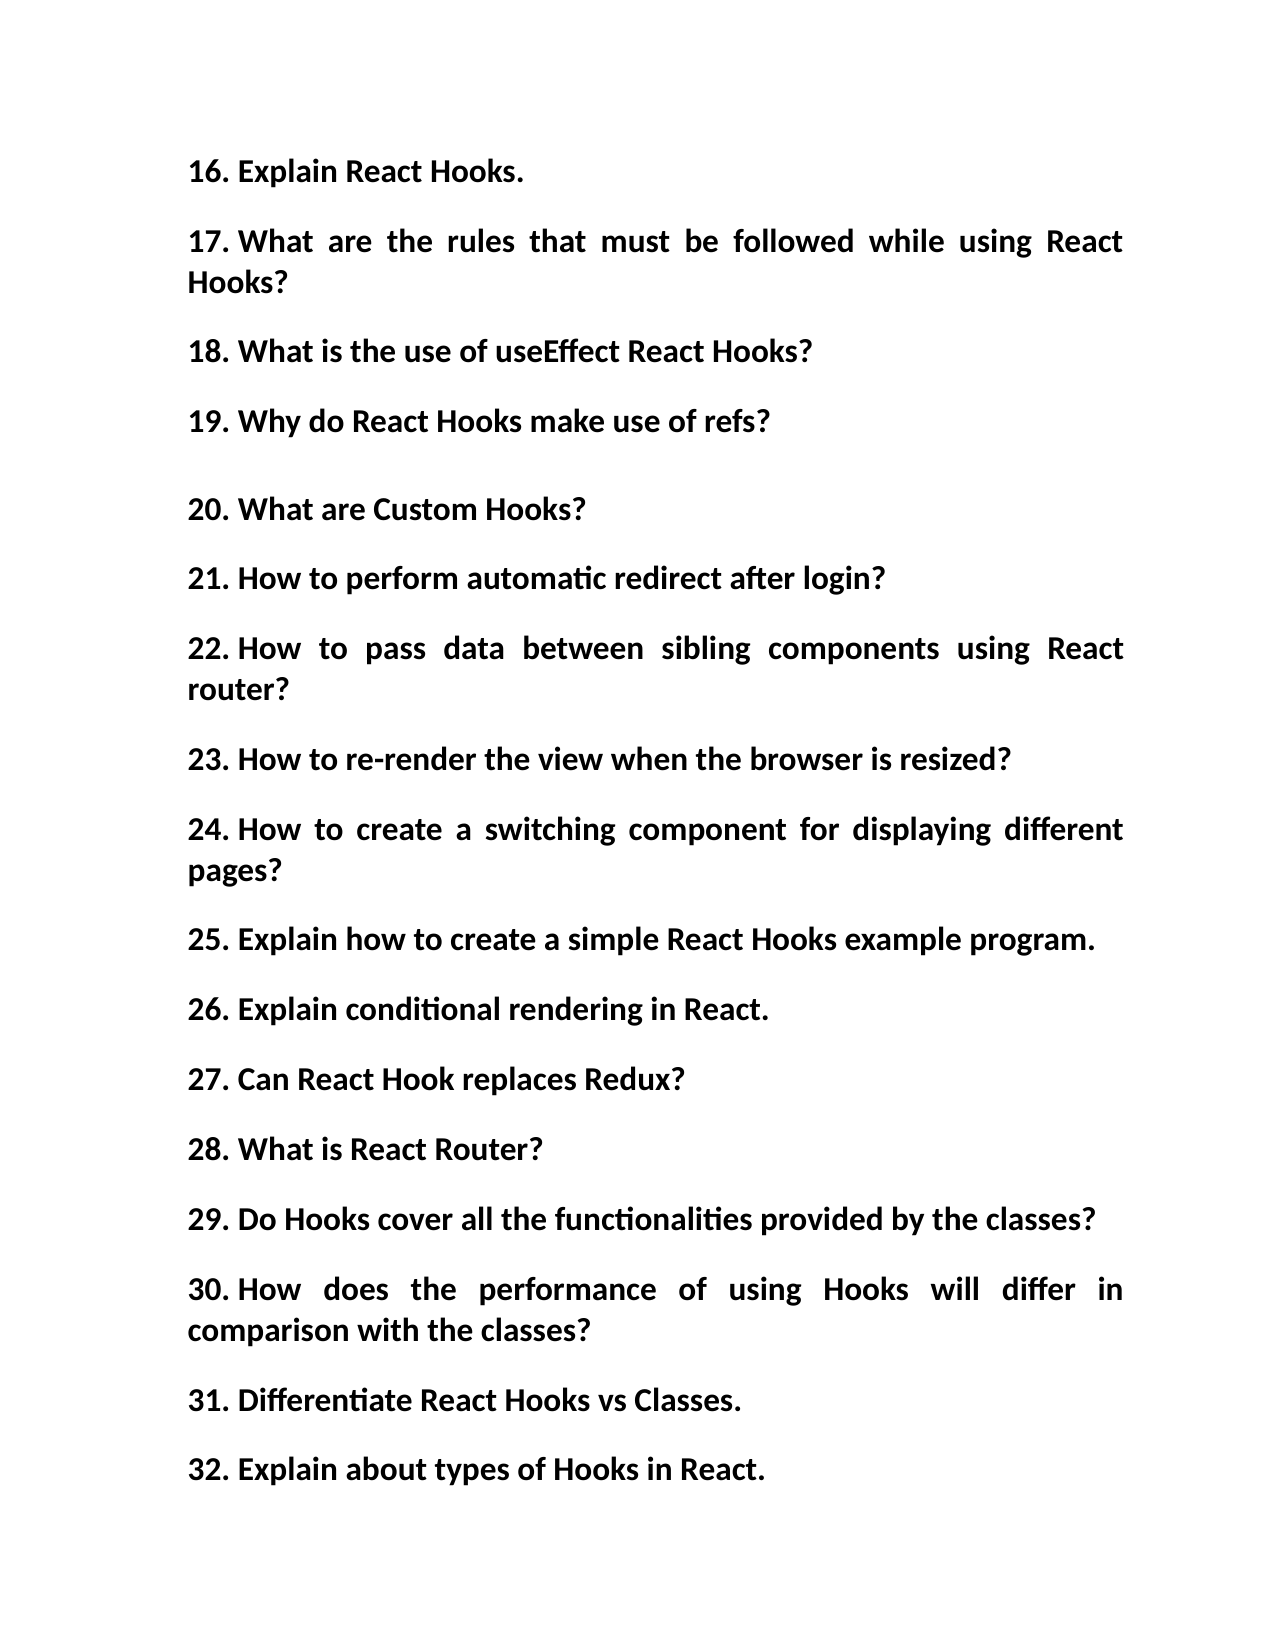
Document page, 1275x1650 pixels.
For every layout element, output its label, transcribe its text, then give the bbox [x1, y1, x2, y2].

text 28. What is React Router? [187, 1128, 1125, 1169]
text 31. Differentiate React Hooks vs Classes. [187, 1378, 1125, 1419]
text 29. Do Hooks cover all the functionalities provided by the classes? [187, 1198, 1125, 1239]
text 25. Explain how to create a simple React Hooks example program. [187, 918, 1125, 959]
text 20. What are Custom Hooks? [187, 470, 1125, 528]
text 18. What is the use of useEffect React Hooks? [187, 331, 1125, 371]
text 26. Explain conditional rendering in React. [187, 988, 1125, 1029]
text 27. Can React Hook replaces Redux? [187, 1058, 1125, 1099]
text 30. How does the performance of using Hooks will differ in comparison with the classes? [187, 1268, 1125, 1349]
text 21. How to perform automatic redirect after login? [187, 557, 1125, 598]
text 32. Explain about types of Hooks in React. [187, 1448, 1125, 1489]
text 22. How to pass data between sibling components using React router? [187, 627, 1125, 709]
text 23. How to re-render the view when the browser is resized? [187, 738, 1125, 779]
text 17. What are the rules that must be followed while using React Hooks? [187, 220, 1125, 301]
text 24. How to create a switching component for displaying different pages? [187, 808, 1125, 889]
text 19. Why do React Hooks make use of refs? [187, 400, 1125, 441]
text 16. Explain React Hooks. [187, 150, 1125, 191]
